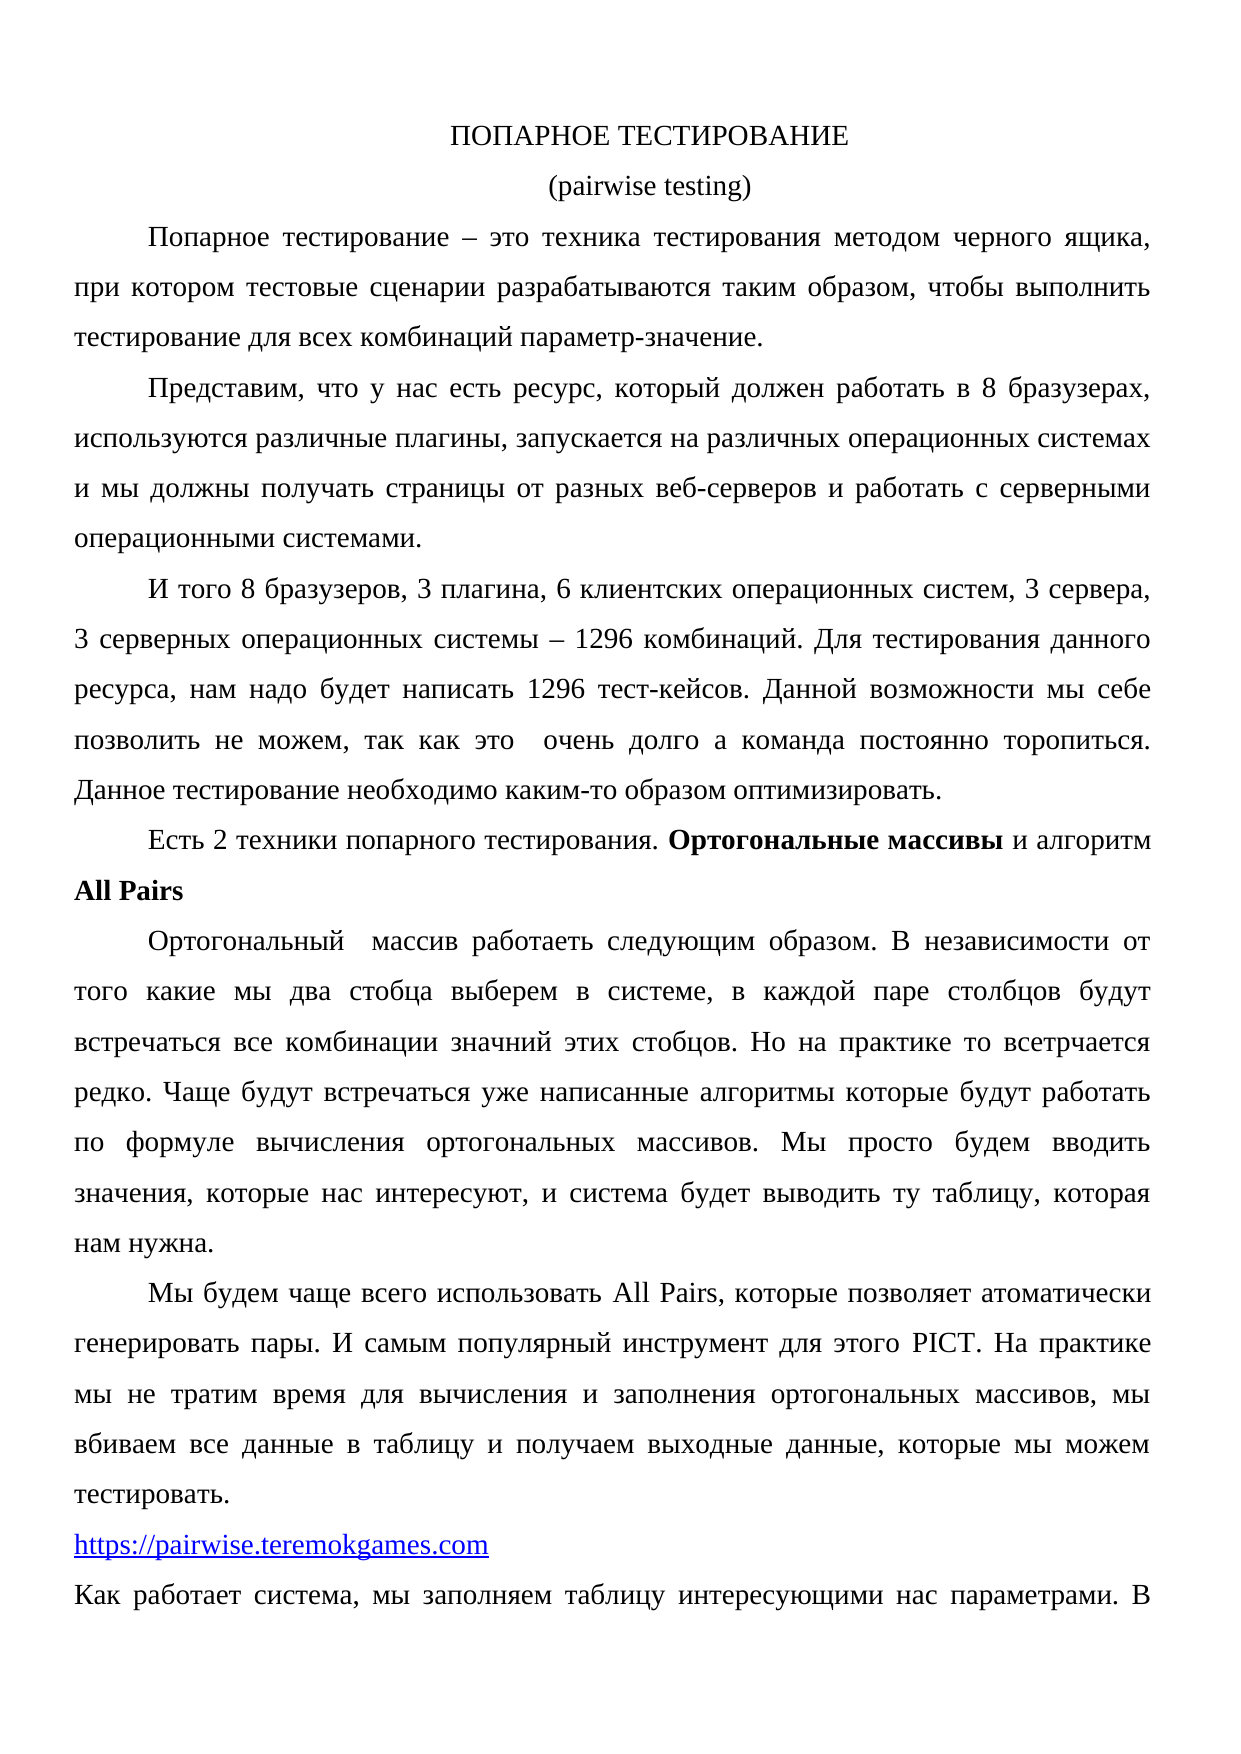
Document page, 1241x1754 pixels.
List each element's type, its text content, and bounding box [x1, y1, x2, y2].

text Попарное тестирование – это техника тестирования методом черного ящика, при котором тестовые сценарии разрабатываются таким образом, чтобы выполнить тестирование для всех комбинаций параметр-значение. [74, 219, 1152, 353]
text ПОПАРНОЕ ТЕСТИРОВАНИЕ [74, 118, 1152, 152]
text Есть 2 техники попарного тестирования. Ортогональные массивы и алгоритм All Pairs [74, 822, 1152, 906]
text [74, 1275, 1152, 1611]
text И того 8 бразузеров, 3 плагина, 6 клиентских операционных систем, 3 сервера, 3 серверных операционных системы – 1296 комбинаций. Для тестирования данного ресурса, нам надо будет написать 1296 тест-кейсов. Данной возможности мы себе позволить не можем, так как это очень долго а команда постоянно торопиться. Данное тестирование необходимо каким-то образом оптимизировать. [74, 571, 1152, 806]
text Представим, что у нас есть ресурс, который должен работать в 8 бразузерах, используются различные плагины, запускается на различных операционных системах и мы должны получать страницы от разных веб-серверов и работать с серверными операционными системами. [74, 370, 1152, 554]
text Ортогональный массив работаеть следующим образом. В независимости от того какие мы два стобца выберем в системе, в каждой паре столбцов будут встречаться все комбинации значний этих стобцов. Но на практике то всетрчается редко. Чаще будут встречаться уже написанные алгоритмы которые будут работать по формуле вычисления ортогональных массивов. Мы просто будем вводить значения, которые нас интересуют, и система будет выводить ту таблицу, которая нам нужна. [74, 923, 1152, 1258]
text (pairwise testing) [74, 168, 1152, 202]
